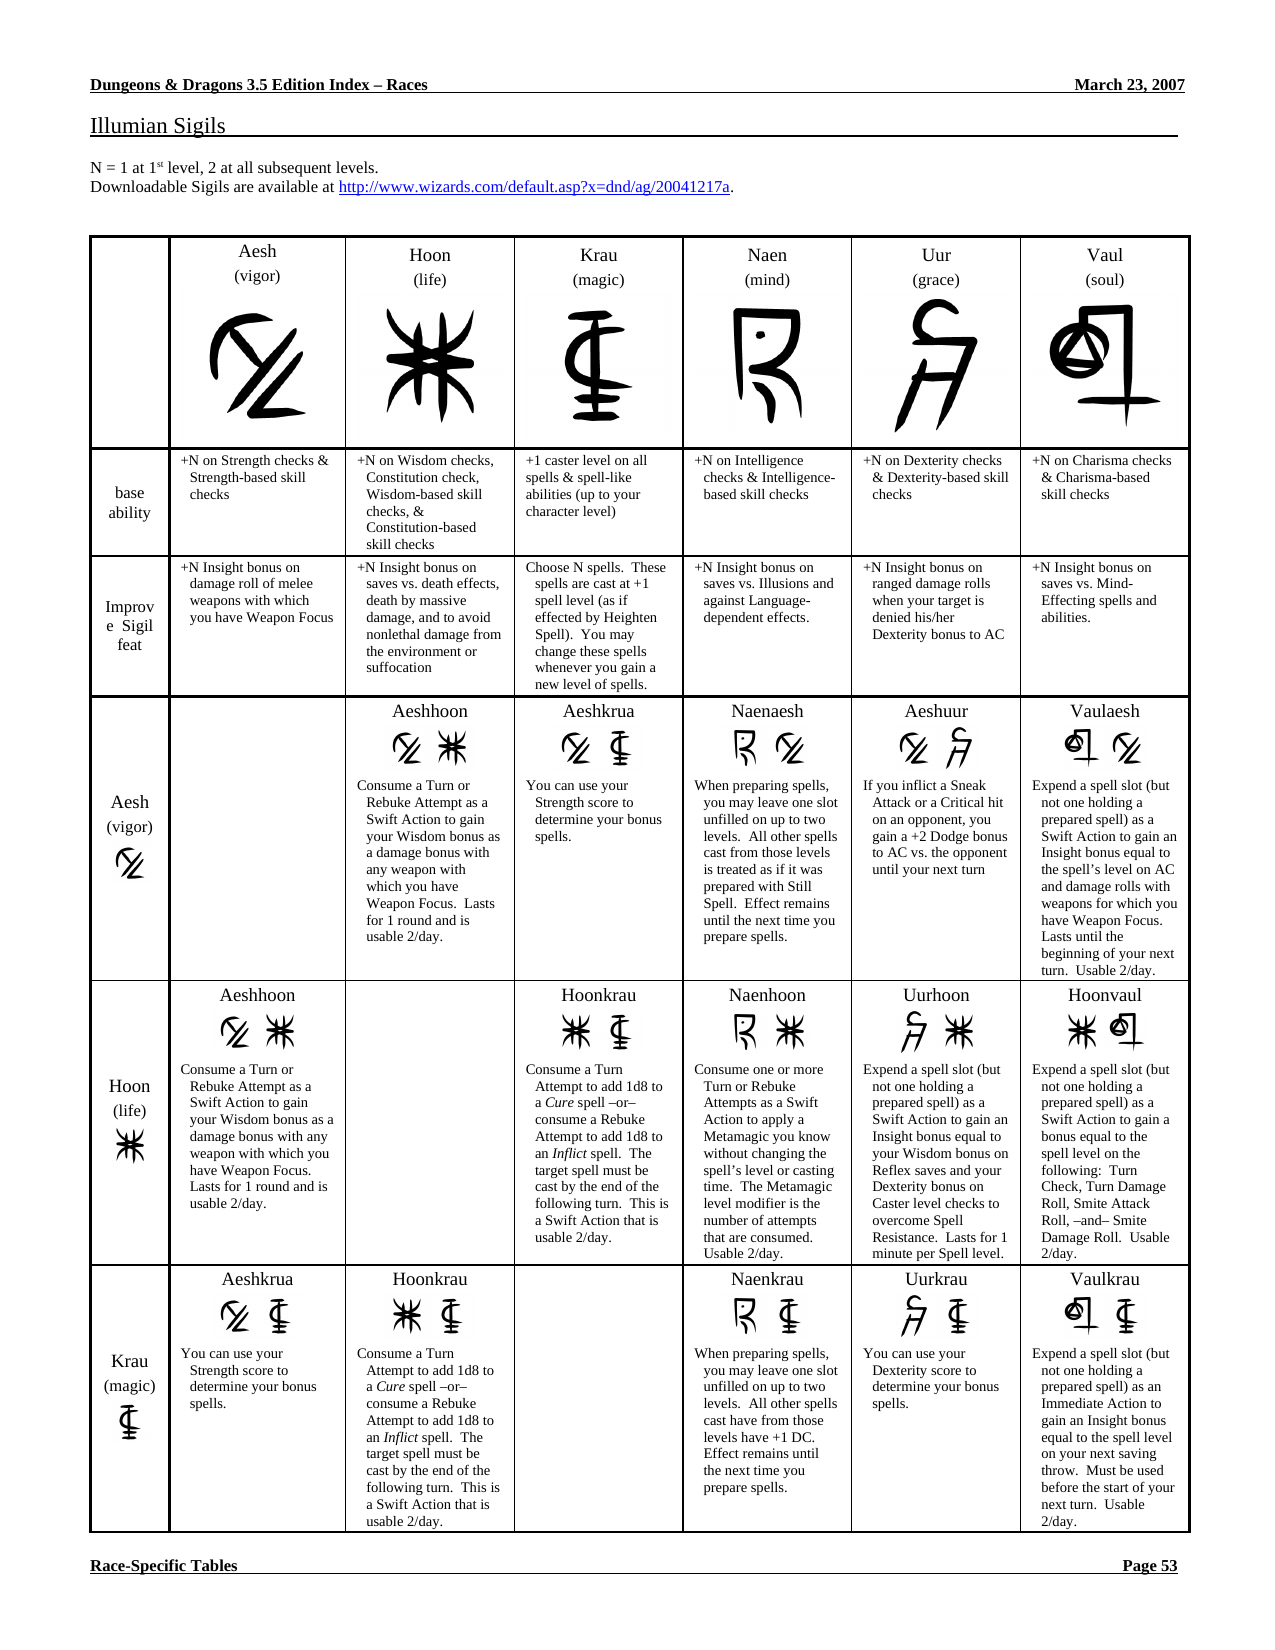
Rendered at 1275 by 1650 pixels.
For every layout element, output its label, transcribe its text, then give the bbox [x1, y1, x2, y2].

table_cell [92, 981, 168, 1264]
picture [384, 725, 475, 771]
picture [891, 1009, 982, 1055]
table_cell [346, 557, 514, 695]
picture [891, 725, 982, 771]
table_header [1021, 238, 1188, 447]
picture [356, 292, 504, 439]
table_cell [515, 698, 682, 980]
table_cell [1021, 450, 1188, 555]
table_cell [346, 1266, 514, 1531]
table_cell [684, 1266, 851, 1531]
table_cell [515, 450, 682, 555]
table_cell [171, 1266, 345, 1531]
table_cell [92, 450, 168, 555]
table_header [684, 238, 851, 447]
picture [525, 292, 672, 439]
picture [384, 1293, 475, 1339]
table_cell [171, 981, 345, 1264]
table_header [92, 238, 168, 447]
picture [1031, 292, 1179, 439]
picture [722, 725, 813, 771]
picture [553, 725, 644, 771]
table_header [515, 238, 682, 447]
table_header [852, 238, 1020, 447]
picture [694, 292, 841, 439]
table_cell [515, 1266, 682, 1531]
picture [891, 1293, 982, 1339]
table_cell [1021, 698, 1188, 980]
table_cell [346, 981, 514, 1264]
picture [1059, 1009, 1150, 1055]
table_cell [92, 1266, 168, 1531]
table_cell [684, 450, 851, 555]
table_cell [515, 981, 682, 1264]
picture [212, 1009, 303, 1055]
picture [107, 1399, 153, 1445]
subtitle Illumian Sigils [90, 112, 1185, 139]
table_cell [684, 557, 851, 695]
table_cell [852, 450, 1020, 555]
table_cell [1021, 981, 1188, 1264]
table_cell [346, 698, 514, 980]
picture [180, 288, 335, 443]
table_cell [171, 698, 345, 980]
text Downloadable Sigils are available at http://www.wizards.com/default.asp?x=dnd/ag/20041217a. [90, 177, 1185, 196]
picture [722, 1009, 813, 1055]
picture [862, 292, 1010, 439]
picture [722, 1293, 813, 1339]
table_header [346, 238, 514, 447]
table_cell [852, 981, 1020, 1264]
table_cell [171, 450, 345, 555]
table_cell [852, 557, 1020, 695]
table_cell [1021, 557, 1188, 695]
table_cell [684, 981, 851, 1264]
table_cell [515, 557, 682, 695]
text N = 1 at 1st level, 2 at all subsequent levels. [90, 158, 1185, 177]
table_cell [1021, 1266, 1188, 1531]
picture [107, 1123, 153, 1169]
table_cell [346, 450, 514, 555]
picture [1059, 725, 1150, 771]
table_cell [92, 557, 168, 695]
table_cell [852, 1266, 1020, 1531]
picture [107, 840, 153, 886]
picture [553, 1009, 644, 1055]
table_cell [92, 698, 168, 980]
picture [1059, 1293, 1150, 1339]
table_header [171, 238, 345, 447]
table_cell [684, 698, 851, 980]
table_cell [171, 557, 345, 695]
picture [212, 1293, 303, 1339]
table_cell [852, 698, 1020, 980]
